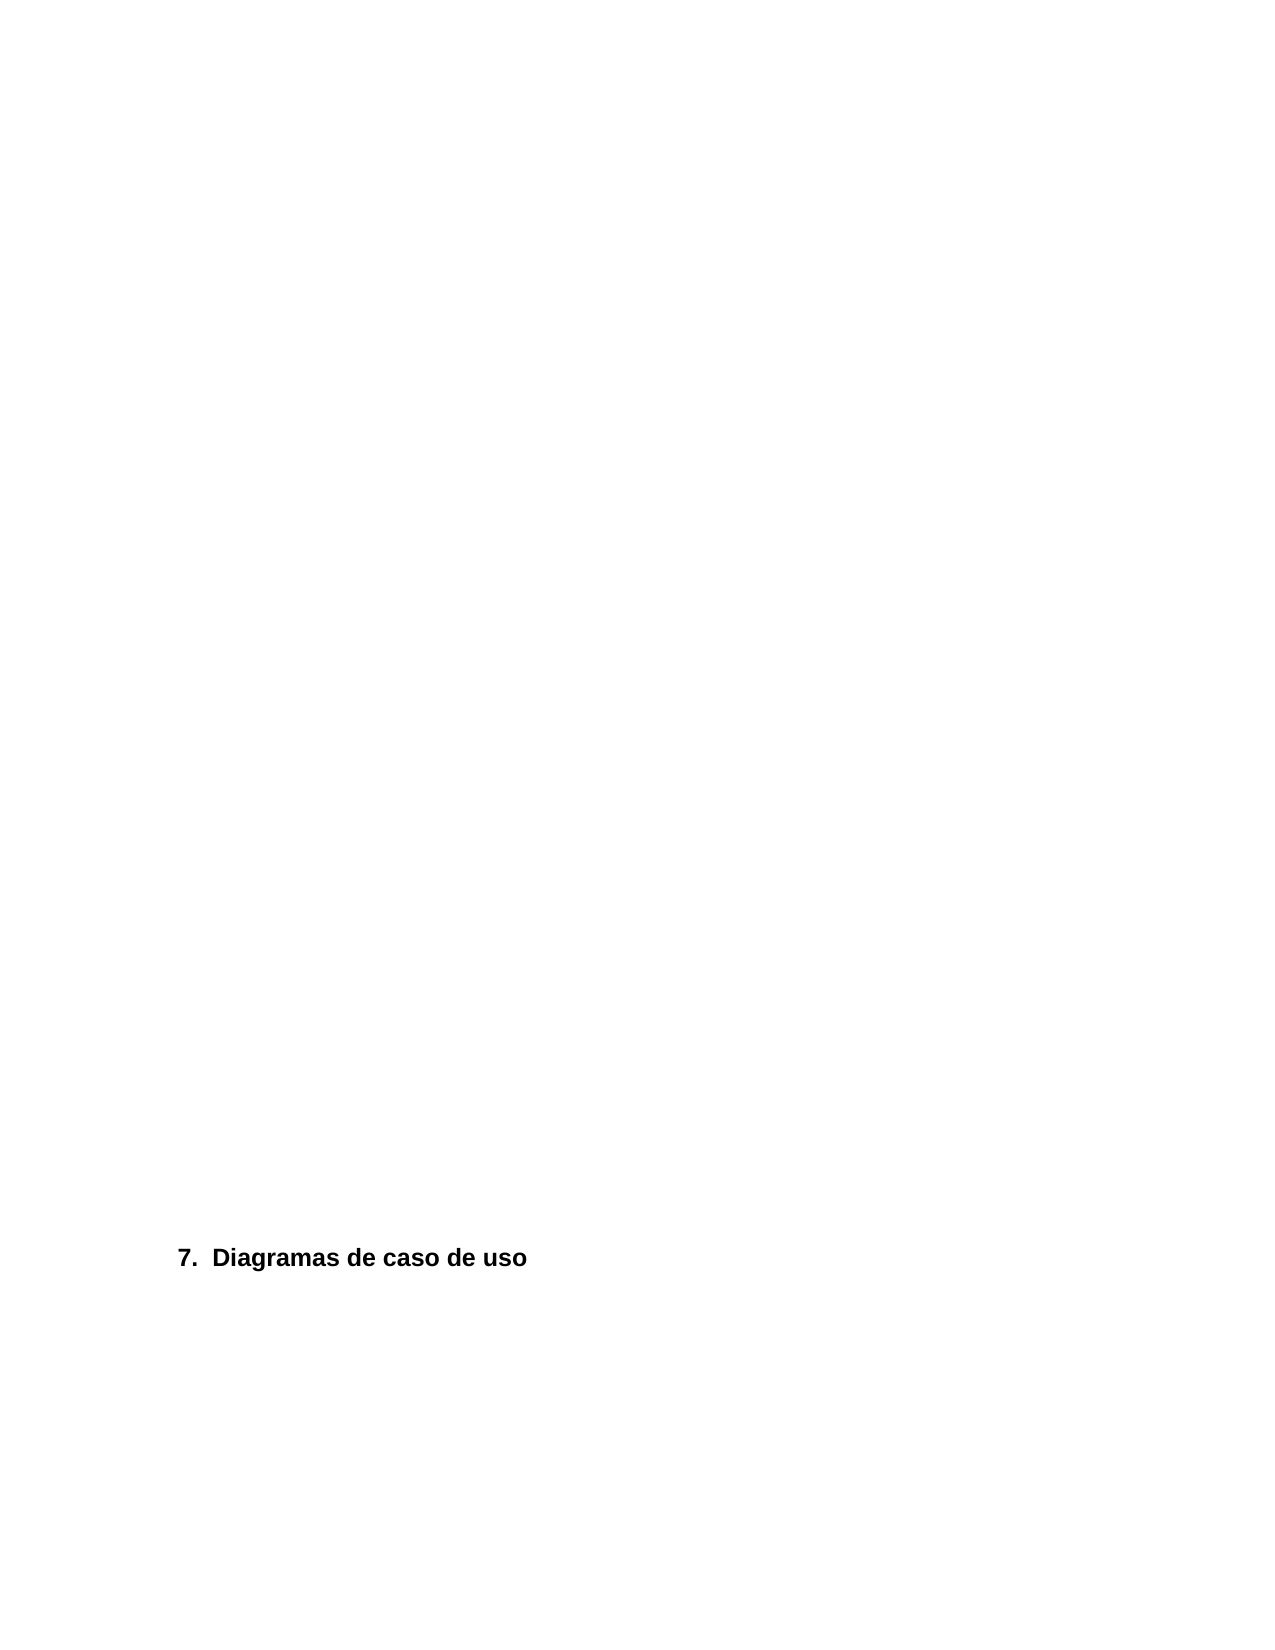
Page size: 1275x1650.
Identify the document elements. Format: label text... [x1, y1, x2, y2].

text 7. Diagramas de caso de uso [177, 1243, 1098, 1271]
